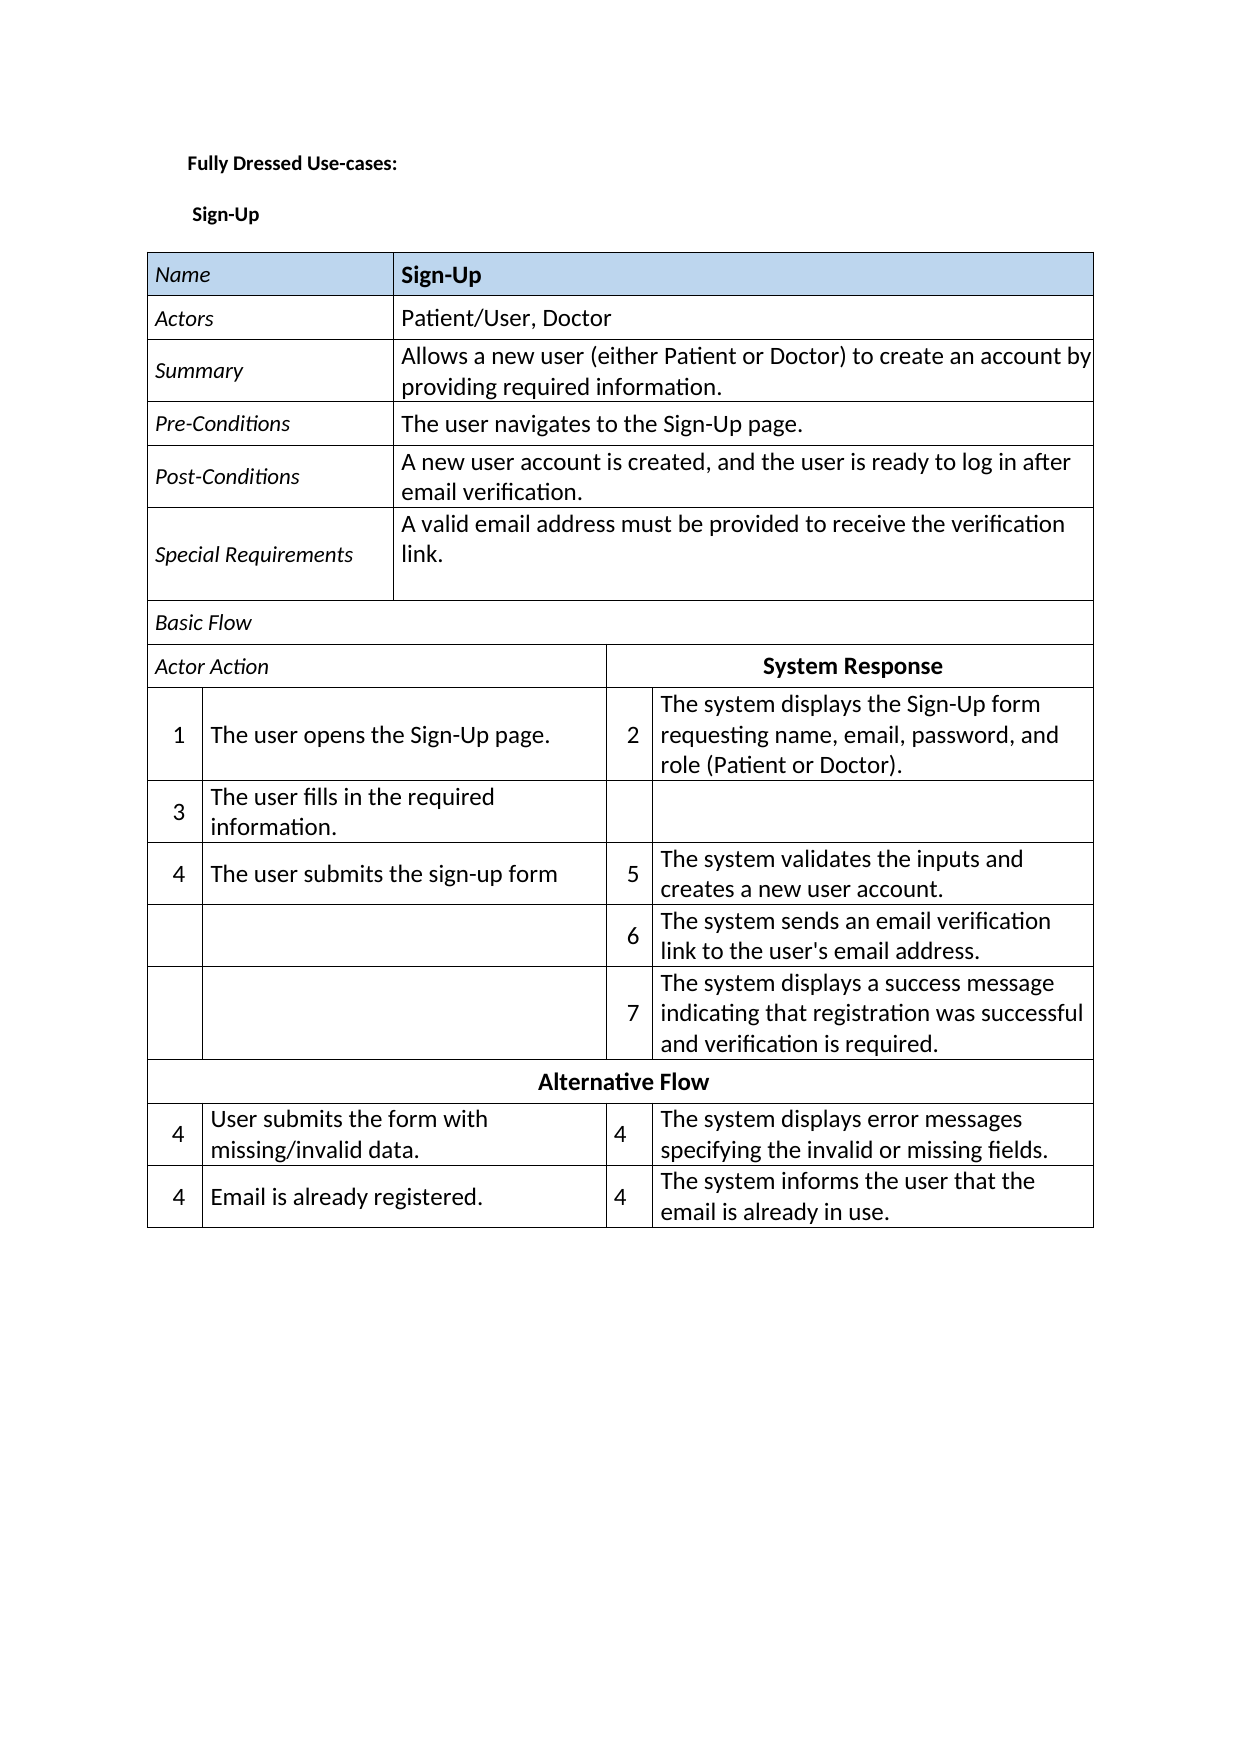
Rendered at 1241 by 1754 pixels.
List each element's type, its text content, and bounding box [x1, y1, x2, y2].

table_cell Patient/User, Doctor [394, 296, 1093, 339]
table_cell 6 [607, 905, 652, 966]
table_cell The user submits the sign-up form [203, 843, 606, 904]
table_cell The system displays error messages specifying the invalid or missing fields. [653, 1104, 1093, 1164]
table_cell The user fills in the required information. [203, 781, 606, 842]
table_cell 4 [148, 1166, 202, 1227]
table_cell Post-Conditions [148, 446, 393, 507]
table_cell The system displays a success message indicating that registration was successful and verification is required. [653, 967, 1093, 1059]
table_cell The user navigates to the Sign-Up page. [394, 402, 1093, 445]
table_cell Allows a new user (either Patient or Doctor) to create an account by providing required information. [394, 340, 1093, 401]
table_cell [203, 967, 606, 1059]
table_cell [607, 781, 652, 842]
table_cell 7 [607, 967, 652, 1059]
table_cell 4 [607, 1166, 652, 1227]
table_cell A valid email address must be provided to receive the verification link. [394, 508, 1093, 600]
table_cell 4 [148, 1104, 202, 1164]
table_cell The user opens the Sign-Up page. [203, 688, 606, 780]
table_cell Alternative Flow [148, 1060, 1093, 1102]
table_cell Basic Flow [148, 601, 1093, 643]
table_cell [653, 781, 1093, 842]
table_cell The system displays the Sign-Up form requesting name, email, password, and role (Patient or Doctor). [653, 688, 1093, 780]
table_cell 4 [607, 1104, 652, 1164]
table_header Sign-Up [394, 253, 1093, 295]
text Sign-Up [187, 201, 1053, 226]
table_cell Actors [148, 296, 393, 339]
table_cell [148, 905, 202, 966]
table_cell User submits the form with missing/invalid data. [203, 1104, 606, 1164]
table_cell Email is already registered. [203, 1166, 606, 1227]
table_cell System Response [607, 645, 1093, 687]
table_cell The system informs the user that the email is already in use. [653, 1166, 1093, 1227]
table_cell 5 [607, 843, 652, 904]
table_cell 1 [148, 688, 202, 780]
table_cell 3 [148, 781, 202, 842]
table_cell Actor Action [148, 645, 606, 687]
table_cell [203, 905, 606, 966]
table_cell 2 [607, 688, 652, 780]
table_cell The system validates the inputs and creates a new user account. [653, 843, 1093, 904]
table_header Name [148, 253, 393, 295]
table_cell A new user account is created, and the user is ready to log in after email verification. [394, 446, 1093, 507]
table_cell 4 [148, 843, 202, 904]
table_cell [148, 967, 202, 1059]
table_cell Pre-Conditions [148, 402, 393, 445]
table_cell The system sends an email verification link to the user's email address. [653, 905, 1093, 966]
table_cell Summary [148, 340, 393, 401]
table_cell Special Requirements [148, 508, 393, 600]
text Fully Dressed Use-cases: [187, 150, 1053, 175]
